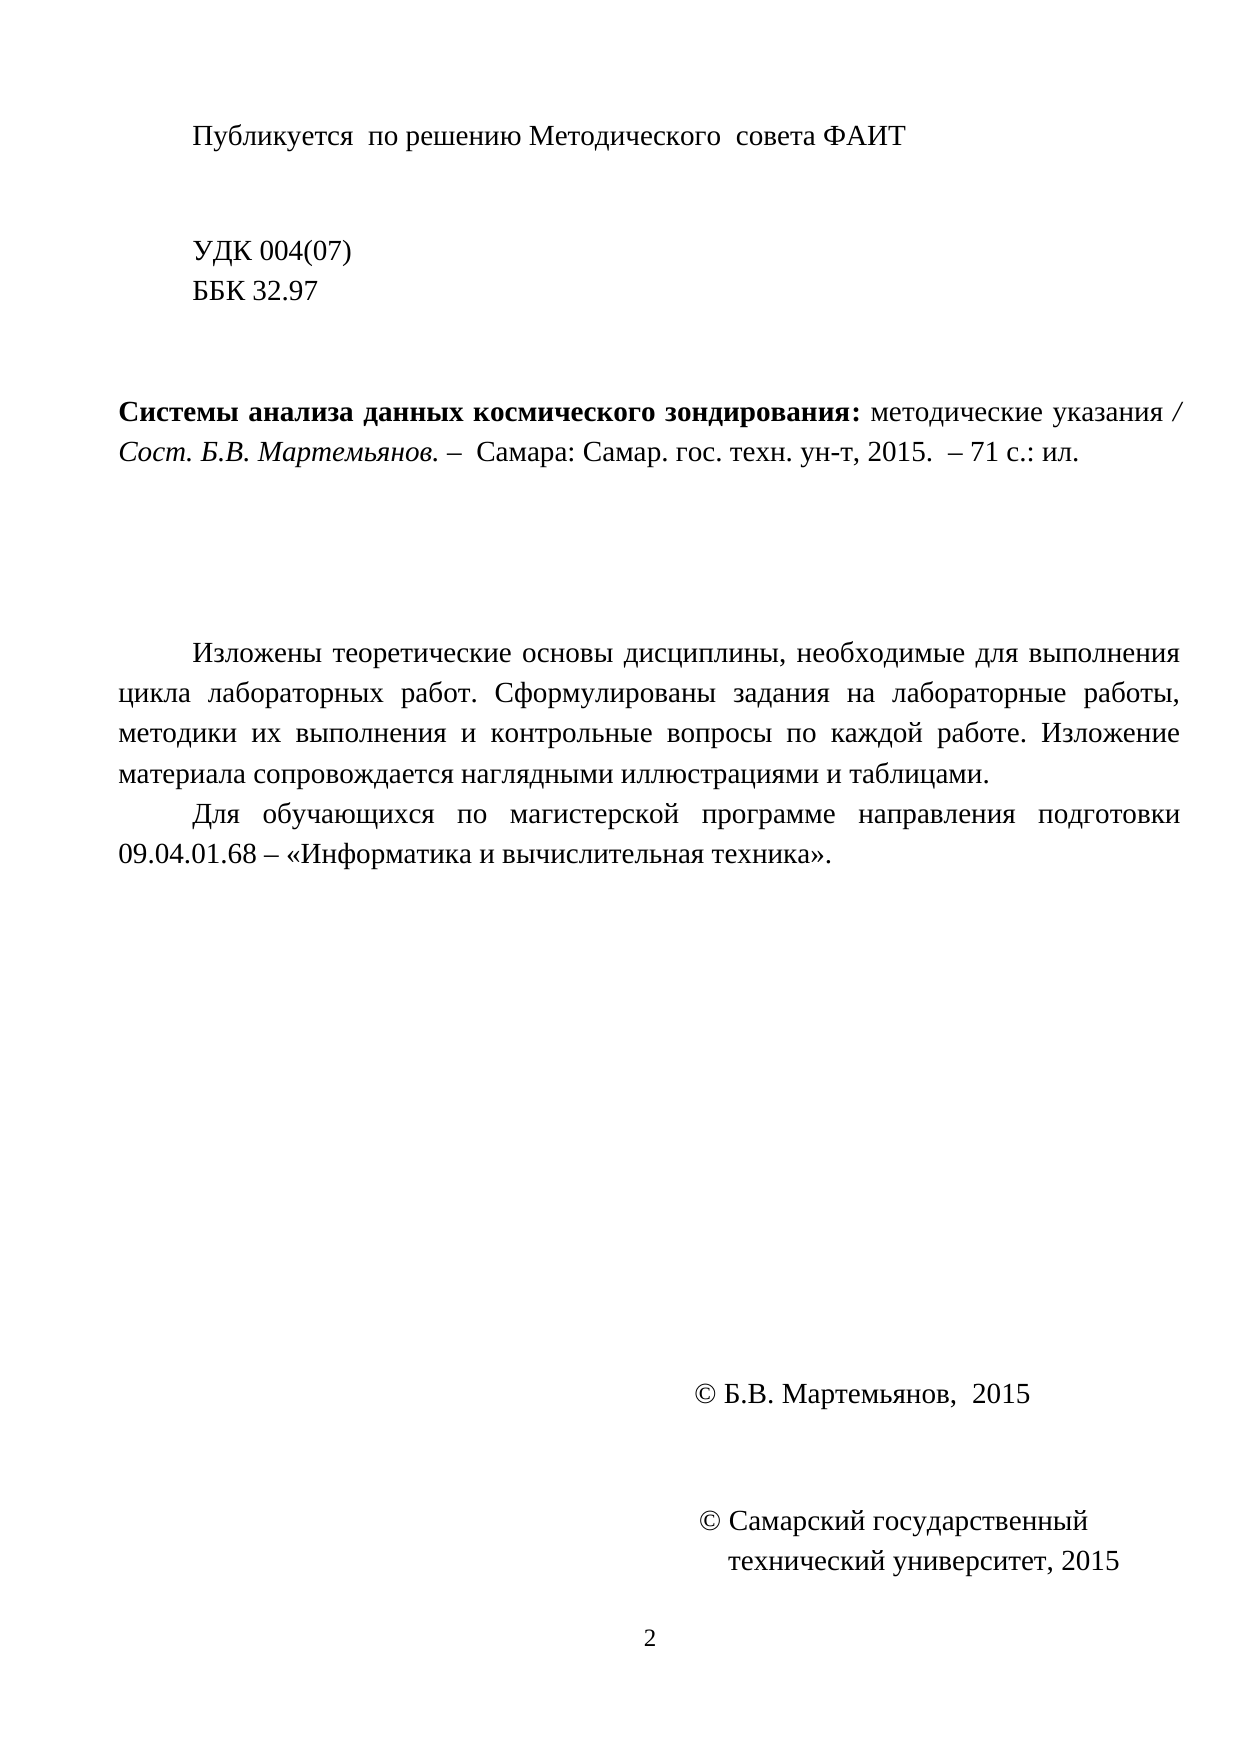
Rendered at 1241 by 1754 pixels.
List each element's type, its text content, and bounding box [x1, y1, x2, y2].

text Публикуется по решению Методического совета ФАИТ [118, 118, 1181, 152]
text Самарский государственный технический университет, 2015 [676, 1503, 1181, 1577]
text Изложены теоретические основы дисциплины, необходимые для выполнения цикла лабораторных работ. Сформулированы задания на лабораторные работы, методики их выполнения и контрольные вопросы по каждой работе. Изложение материала сопровождается наглядными иллюстрациями и таблицами. [118, 635, 1181, 789]
text © Б.В. Мартемьянов, 2015 [694, 1376, 1181, 1410]
text Для обучающихся по магистерской программе направления подготовки 09.04.01.68 – «Информатика и вычислительная техника». [118, 796, 1181, 870]
text УДК 004(07) [192, 233, 1181, 267]
text ББК 32.97 [118, 273, 1181, 307]
text Системы анализа данных космического зондирования: методические указания / Сост. Б.В. Мартемьянов. – Самара: Самар. гос. техн. ун-т, 2015. – 71 с.: ил. [118, 394, 1181, 468]
